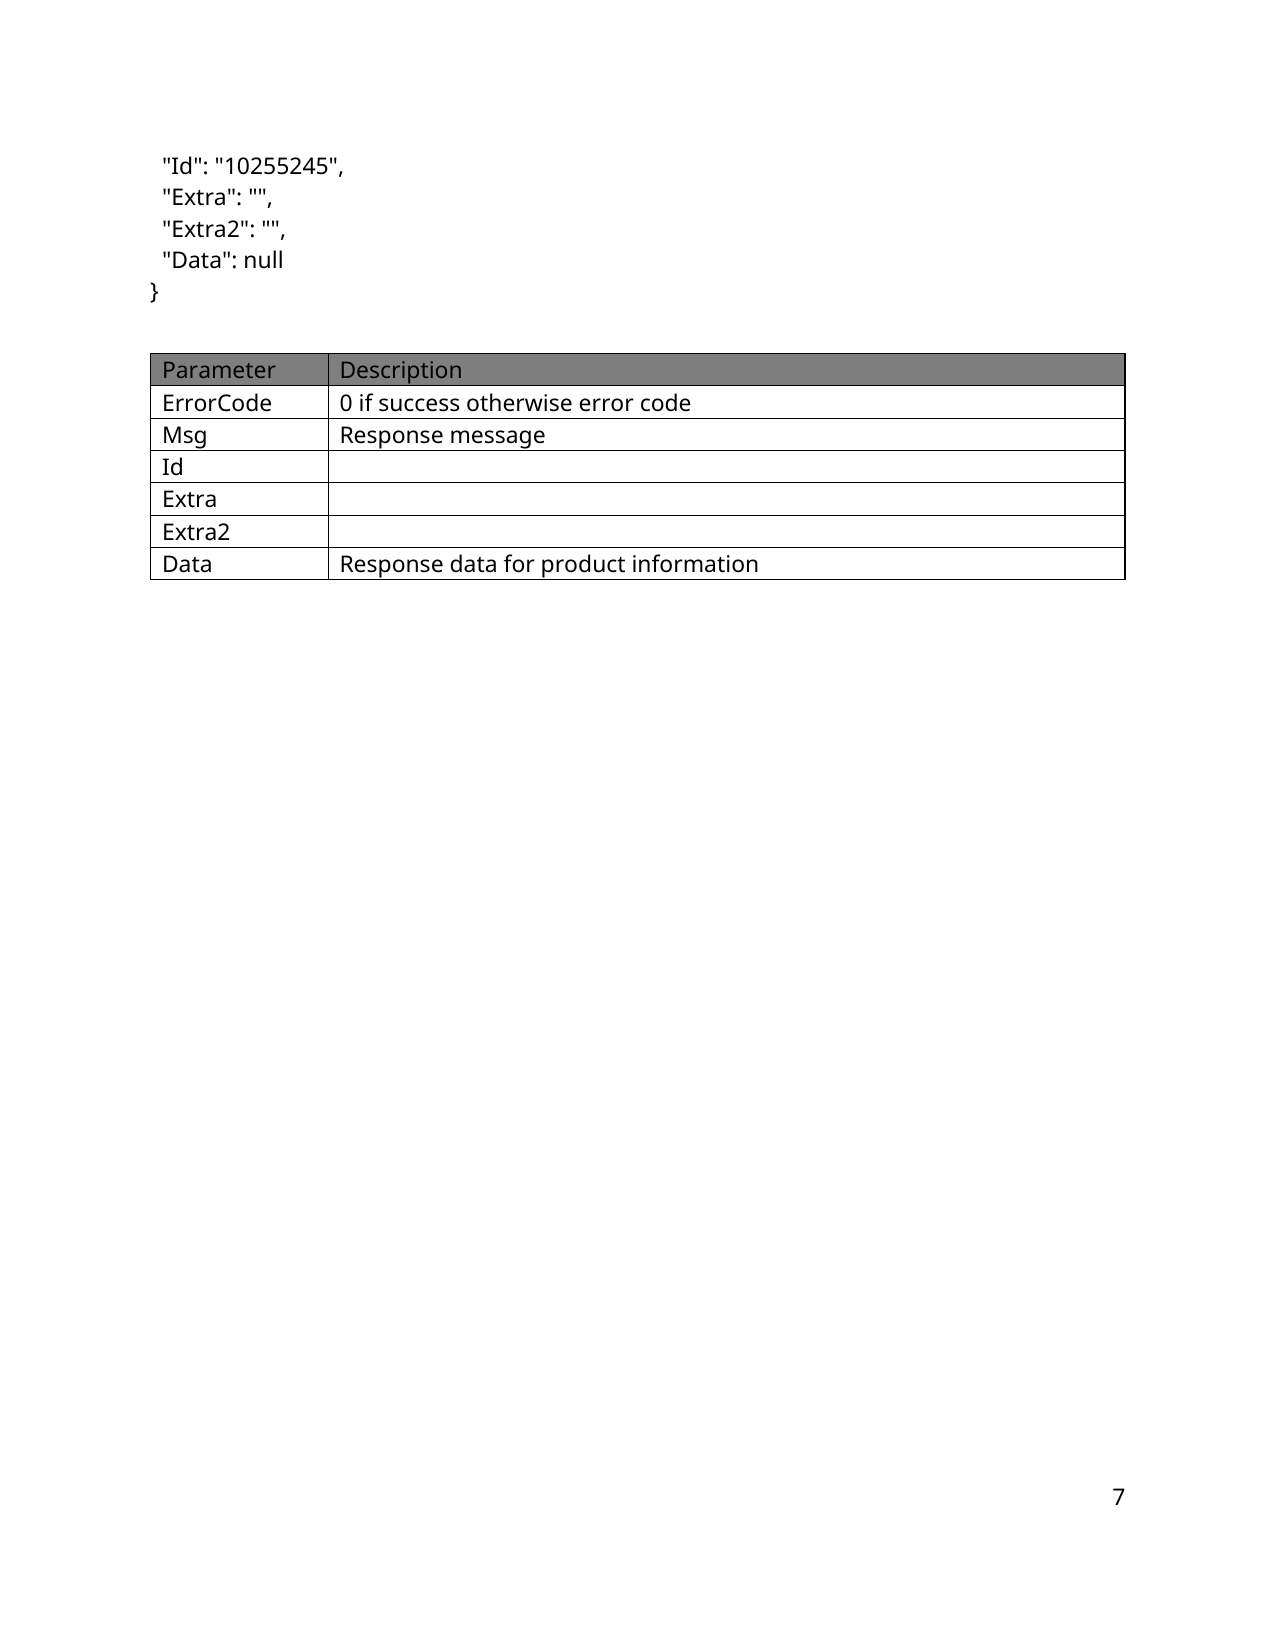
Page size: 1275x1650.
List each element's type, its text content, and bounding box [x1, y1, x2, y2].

table_cell Extra2 [151, 516, 328, 547]
table_cell ErrorCode [151, 386, 328, 418]
table_cell Response message [329, 419, 1124, 450]
table_cell Data [151, 548, 328, 579]
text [150, 150, 1125, 306]
table_header Description [329, 354, 1124, 385]
table_cell 0 if success otherwise error code [329, 386, 1124, 418]
table_header Parameter [151, 354, 328, 385]
table_cell Id [151, 451, 328, 482]
table_cell [329, 483, 1124, 514]
table_cell [329, 451, 1124, 482]
table_cell Response data for product information [329, 548, 1124, 579]
table_cell [329, 516, 1124, 547]
table_cell Msg [151, 419, 328, 450]
table_cell Extra [151, 483, 328, 514]
